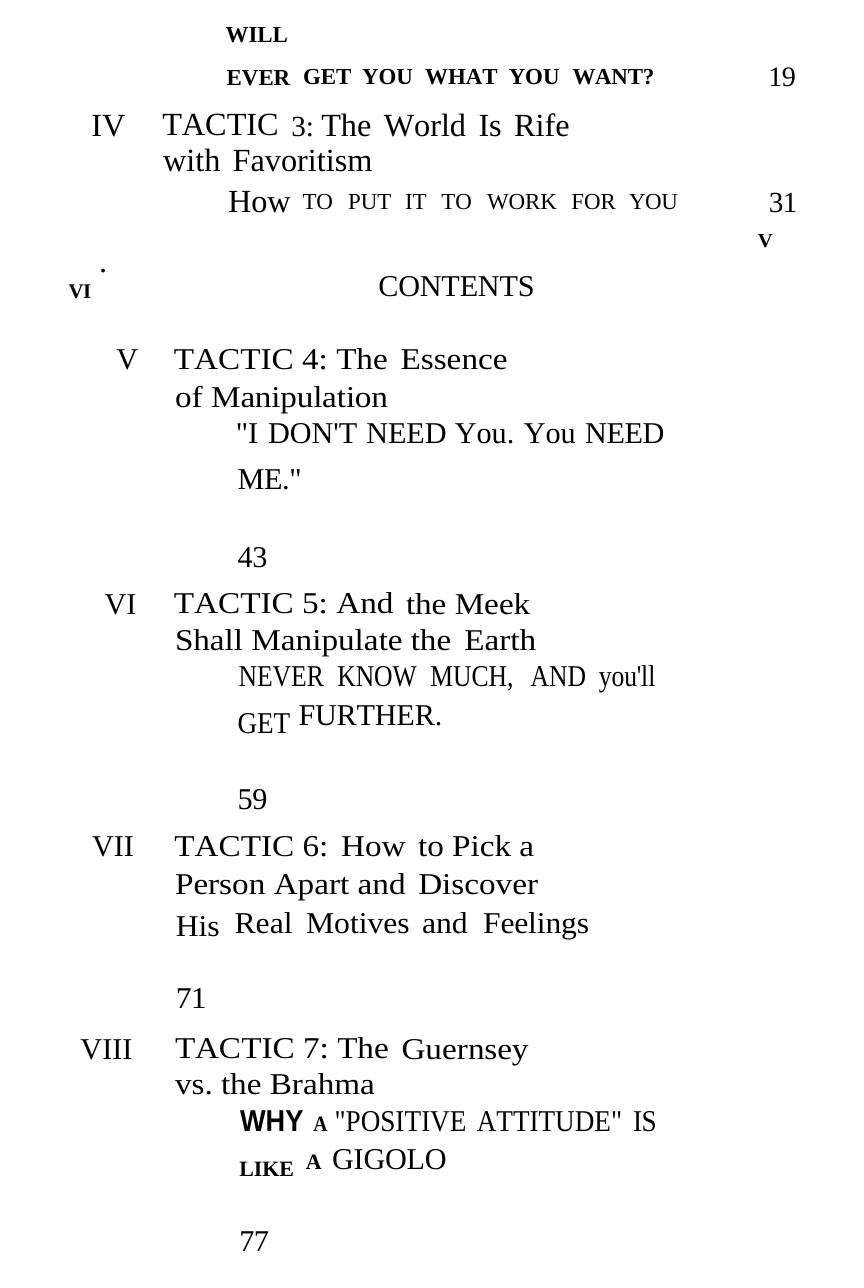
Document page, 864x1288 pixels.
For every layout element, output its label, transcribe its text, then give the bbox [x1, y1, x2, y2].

text GET FURTHER. 59 [237, 698, 804, 816]
text V [59, 229, 774, 252]
text . CONTENTS [99, 252, 804, 307]
text WHY A "POSITIVE ATTITUDE" IS [240, 1103, 804, 1138]
text How TO PUT IT TO WORK FOR YOU 31 [228, 180, 804, 219]
list TACTIC 6: How to Pick a Person Apart and Discover [92, 828, 626, 901]
text NEVER KNOW MUCH, AND you'll [238, 658, 804, 693]
list TACTIC 4: The Essence of Manipulation [116, 341, 533, 414]
list TACTIC 5: And the Meek Shall Manipulate the Earth [104, 585, 601, 656]
text EVER GET YOU WHAT YOU WANT? 19 [226, 59, 804, 90]
text ME." 43 [237, 453, 804, 573]
text "I DON'T NEED You. You NEED [236, 417, 804, 451]
list TACTIC 7: The Guernsey vs. the Brahma [80, 1032, 574, 1101]
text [225, 22, 673, 48]
text His Real Motives and Feelings 71 [176, 904, 804, 1013]
text LIKE A GIGOLO 77 [239, 1141, 804, 1258]
subtitle TACTIC 3: The World Is Rife with Favoritism [91, 107, 570, 179]
